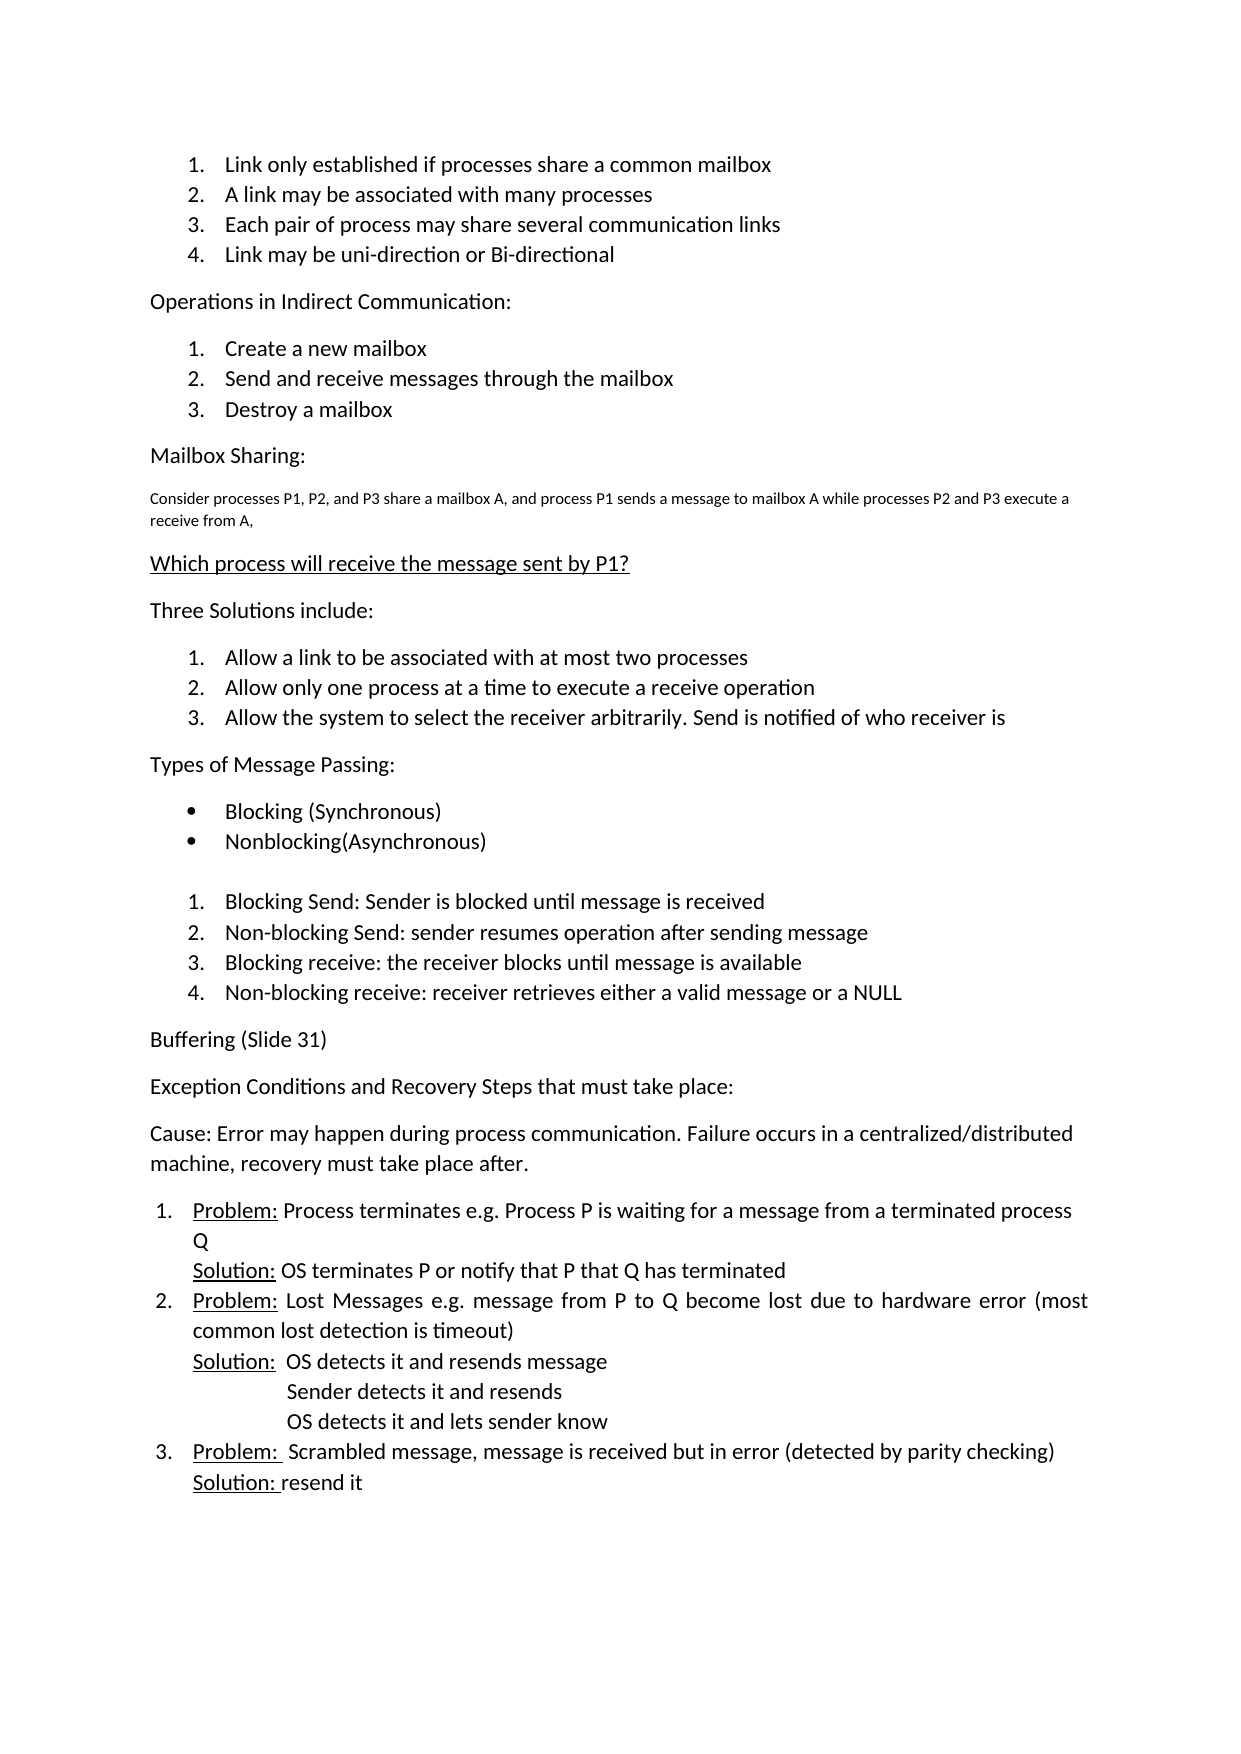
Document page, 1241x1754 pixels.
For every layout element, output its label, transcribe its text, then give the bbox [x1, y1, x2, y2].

list Problem: Scrambled message, message is received but in error (detected by parity checking) [155, 1437, 1090, 1466]
list Sender detects it and resends [193, 1377, 1090, 1405]
list Destroy a mailbox [187, 395, 1090, 423]
list Each pair of process may share several communication links [187, 210, 1090, 238]
list Link only established if processes share a common mailbox [187, 150, 1090, 178]
list Allow only one process at a time to execute a receive operation [187, 673, 1090, 701]
text Buffering (Slide 31) [150, 1025, 1090, 1053]
text Three Solutions include: [150, 596, 1090, 624]
list A link may be associated with many processes [187, 180, 1090, 208]
list Send and receive messages through the mailbox [187, 364, 1090, 393]
list Non-blocking Send: sender resumes operation after sending message [187, 918, 1090, 946]
list Create a new mailbox [187, 334, 1090, 362]
list Solution: OS terminates P or notify that P that Q has terminated [193, 1256, 1090, 1284]
text Cause: Error may happen during process communication. Failure occurs in a centralized/distributed machine, recovery must take place after. [150, 1119, 1090, 1177]
list Allow the system to select the receiver arbitrarily. Send is notified of who receiver is [187, 703, 1090, 731]
list Non-blocking receive: receiver retrieves either a valid message or a NULL [187, 978, 1090, 1006]
list Blocking Send: Sender is blocked until message is received [187, 887, 1090, 916]
list OS detects it and lets sender know [193, 1407, 1090, 1435]
list Allow a link to be associated with at most two processes [187, 643, 1090, 671]
text Consider processes P1, P2, and P3 share a mailbox A, and process P1 sends a message to mailbox A while processes P2 and P3 execute a receive from A, [150, 488, 1090, 531]
list Problem: Process terminates e.g. Process P is waiting for a message from a terminated process Q [155, 1196, 1090, 1254]
text Exception Conditions and Recovery Steps that must take place: [150, 1072, 1090, 1100]
list Blocking (Synchronous) [187, 797, 1090, 825]
list Problem: Lost Messages e.g. message from P to Q become lost due to hardware error (most common lost detection is timeout) [155, 1286, 1090, 1345]
text Operations in Indirect Communication: [150, 287, 1090, 316]
list Solution: resend it [193, 1468, 1090, 1496]
list Solution: OS detects it and resends message [193, 1347, 1090, 1375]
list Nonblocking(Asynchronous) [187, 827, 1090, 855]
list Link may be uni-direction or Bi-directional [187, 241, 1090, 269]
text Types of Message Passing: [150, 750, 1090, 778]
text Mailbox Sharing: [150, 442, 1090, 470]
text Which process will receive the message sent by P1? [150, 549, 1090, 577]
list Blocking receive: the receiver blocks until message is available [187, 948, 1090, 976]
